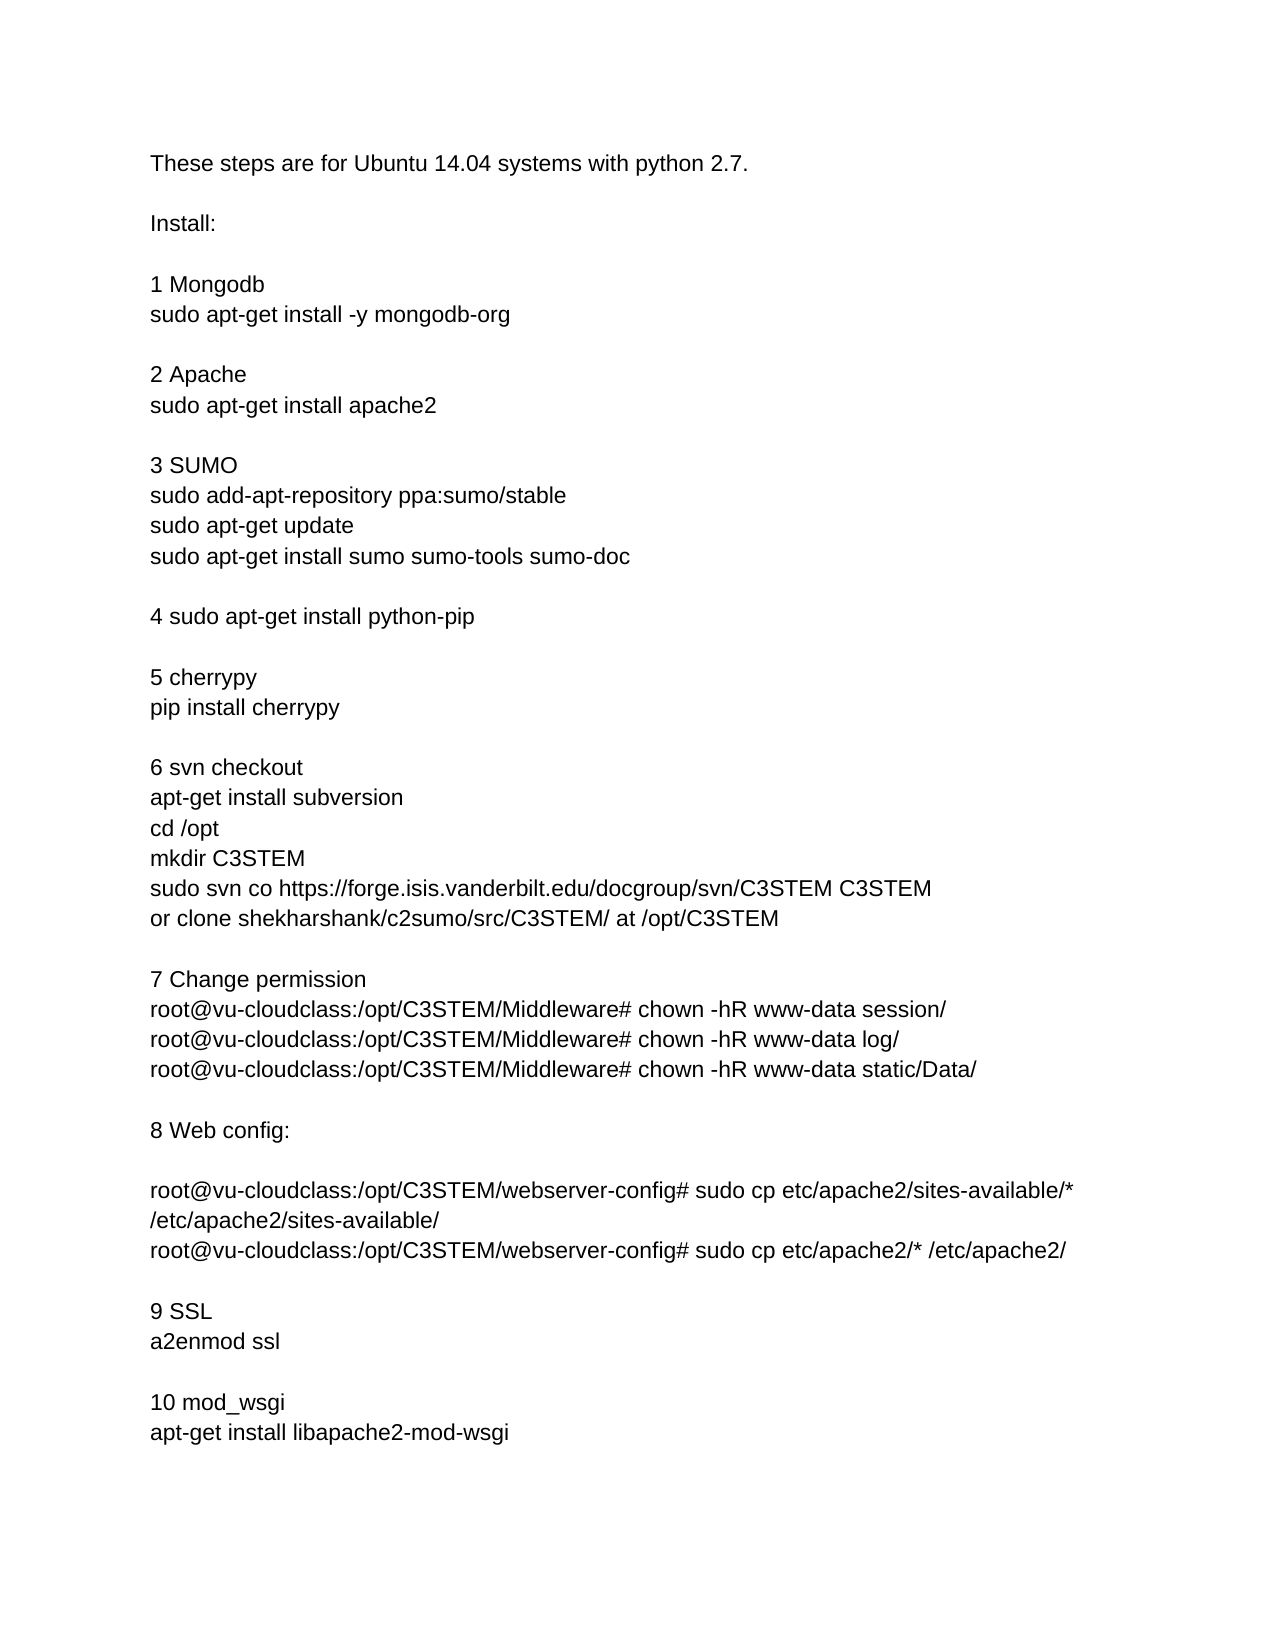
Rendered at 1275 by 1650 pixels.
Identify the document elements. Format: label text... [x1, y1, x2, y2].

text 6 svn checkout [150, 754, 1125, 781]
text cd /opt [150, 814, 1125, 841]
text root@vu-cloudclass:/opt/C3STEM/webserver-config# sudo cp etc/apache2/* /etc/apache2/ [150, 1237, 1125, 1264]
text sudo apt-get install apache2 [150, 392, 1125, 418]
text root@vu-cloudclass:/opt/C3STEM/webserver-config# sudo cp etc/apache2/sites-available/* /etc/apache2/sites-available/ [150, 1177, 1125, 1234]
text pip install cherrypy [150, 694, 1125, 720]
text 10 mod_wsgi [150, 1388, 1125, 1415]
text 7 Change permission [150, 966, 1125, 992]
text 4 sudo apt-get install python-pip [150, 603, 1125, 629]
text a2enmod ssl [150, 1328, 1125, 1354]
text 1 Mongodb [150, 271, 1125, 297]
text root@vu-cloudclass:/opt/C3STEM/Middleware# chown -hR www-data log/ [150, 1026, 1125, 1052]
text sudo svn co https://forge.isis.vanderbilt.edu/docgroup/svn/C3STEM C3STEM [150, 875, 1125, 901]
text root@vu-cloudclass:/opt/C3STEM/Middleware# chown -hR www-data static/Data/ [150, 1056, 1125, 1083]
text 2 Apache [150, 361, 1125, 388]
text sudo apt-get install -y mongodb-org [150, 301, 1125, 327]
text 5 cherrypy [150, 663, 1125, 690]
text apt-get install subversion [150, 784, 1125, 811]
text Install: [150, 210, 1125, 237]
text apt-get install libapache2-mod-wsgi [150, 1419, 1125, 1445]
text 8 Web config: [150, 1117, 1125, 1143]
text These steps are for Ubuntu 14.04 systems with python 2.7. [150, 150, 1125, 176]
text root@vu-cloudclass:/opt/C3STEM/Middleware# chown -hR www-data session/ [150, 996, 1125, 1022]
text sudo add-apt-repository ppa:sumo/stable sudo apt-get update sudo apt-get install sumo sumo-tools sumo-doc [150, 482, 1125, 569]
text 3 SUMO [150, 452, 1125, 478]
text or clone shekharshank/c2sumo/src/C3STEM/ at /opt/C3STEM [150, 905, 1125, 932]
text mkdir C3STEM [150, 845, 1125, 871]
text 9 SSL [150, 1298, 1125, 1324]
